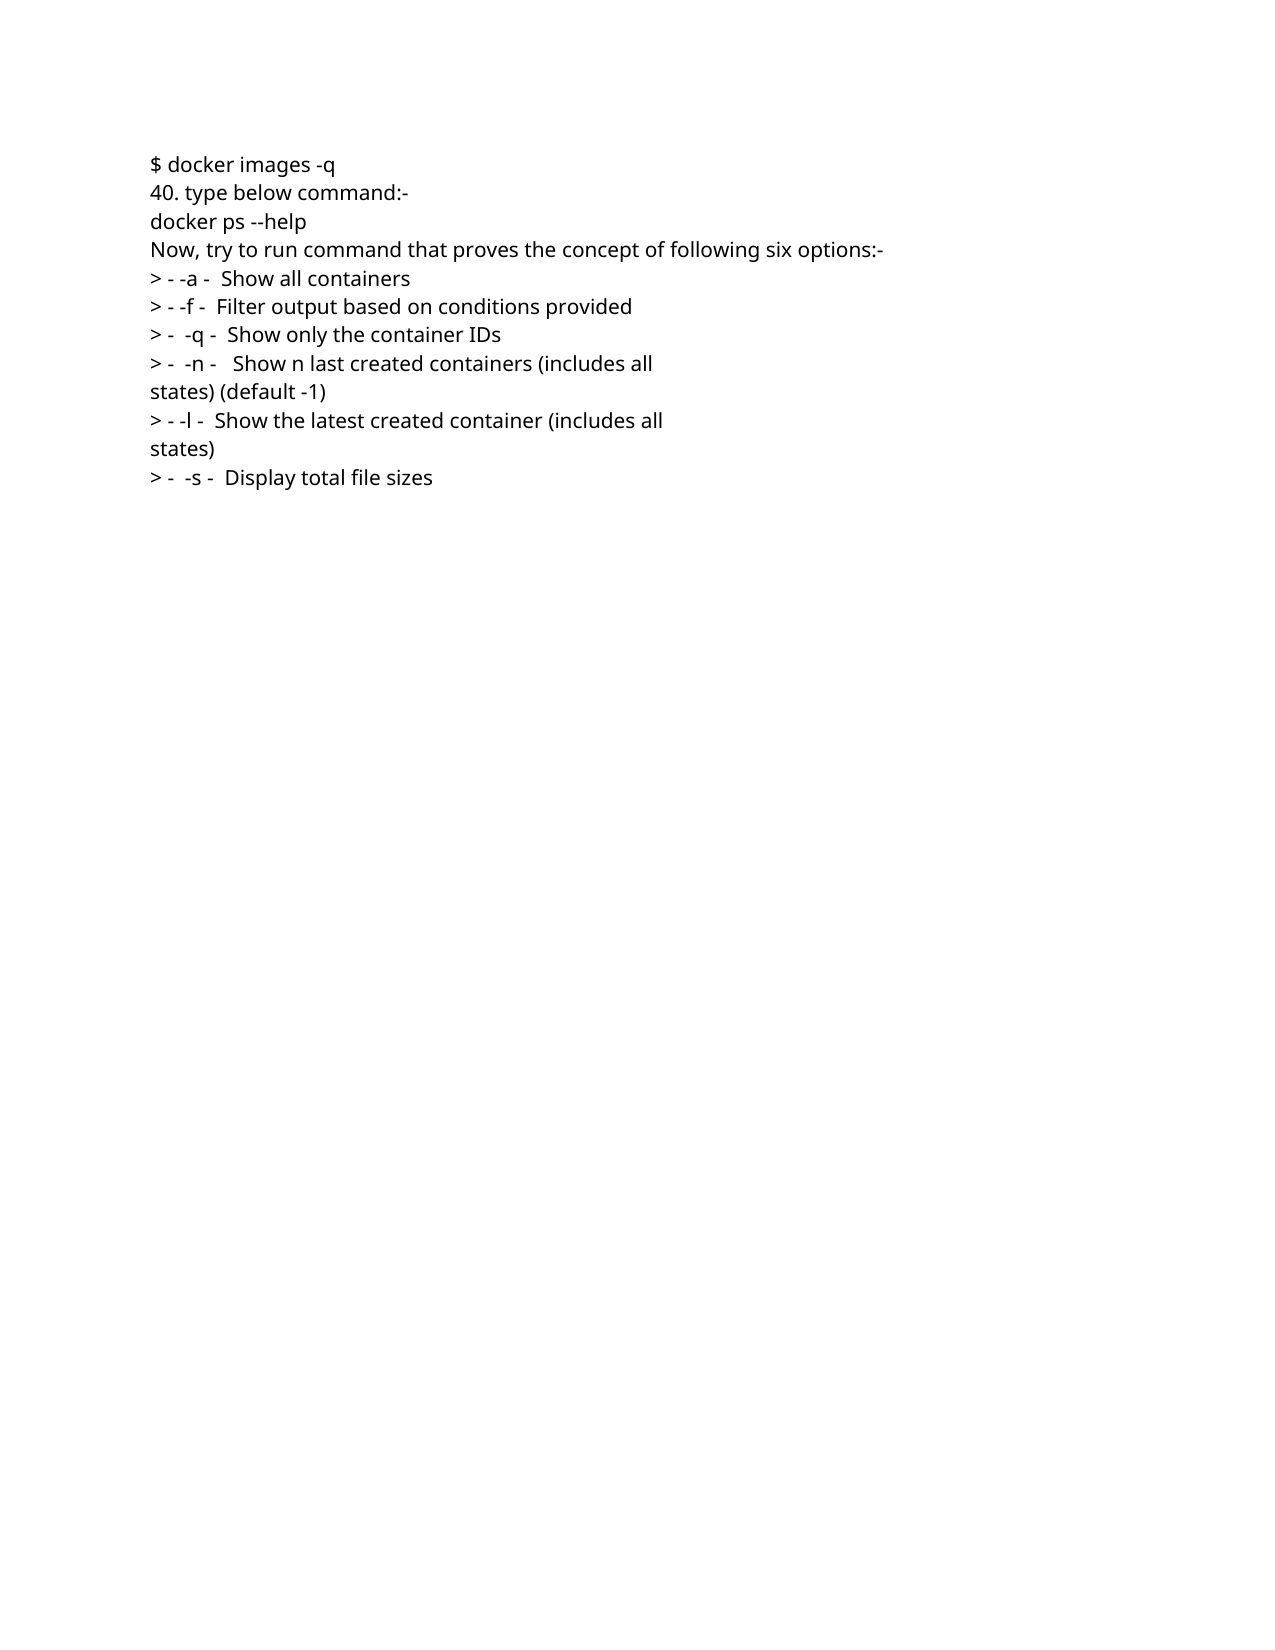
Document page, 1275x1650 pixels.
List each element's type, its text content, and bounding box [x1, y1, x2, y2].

text > - -n - Show n last created containers (includes all [150, 349, 1125, 377]
text Now, try to run command that proves the concept of following six options:- [150, 235, 1125, 264]
text > - -a - Show all containers [150, 264, 1125, 292]
text 40. type below command:- [150, 178, 1125, 207]
text docker ps --help [150, 207, 1125, 235]
text states) [150, 434, 1125, 463]
text $ docker images -q [150, 150, 1125, 178]
text states) (default -1) [150, 377, 1125, 406]
text > - -q - Show only the container IDs [150, 321, 1125, 349]
text > - -f - Filter output based on conditions provided [150, 292, 1125, 321]
text > - -s - Display total file sizes [150, 463, 1125, 491]
text > - -l - Show the latest created container (includes all [150, 406, 1125, 434]
